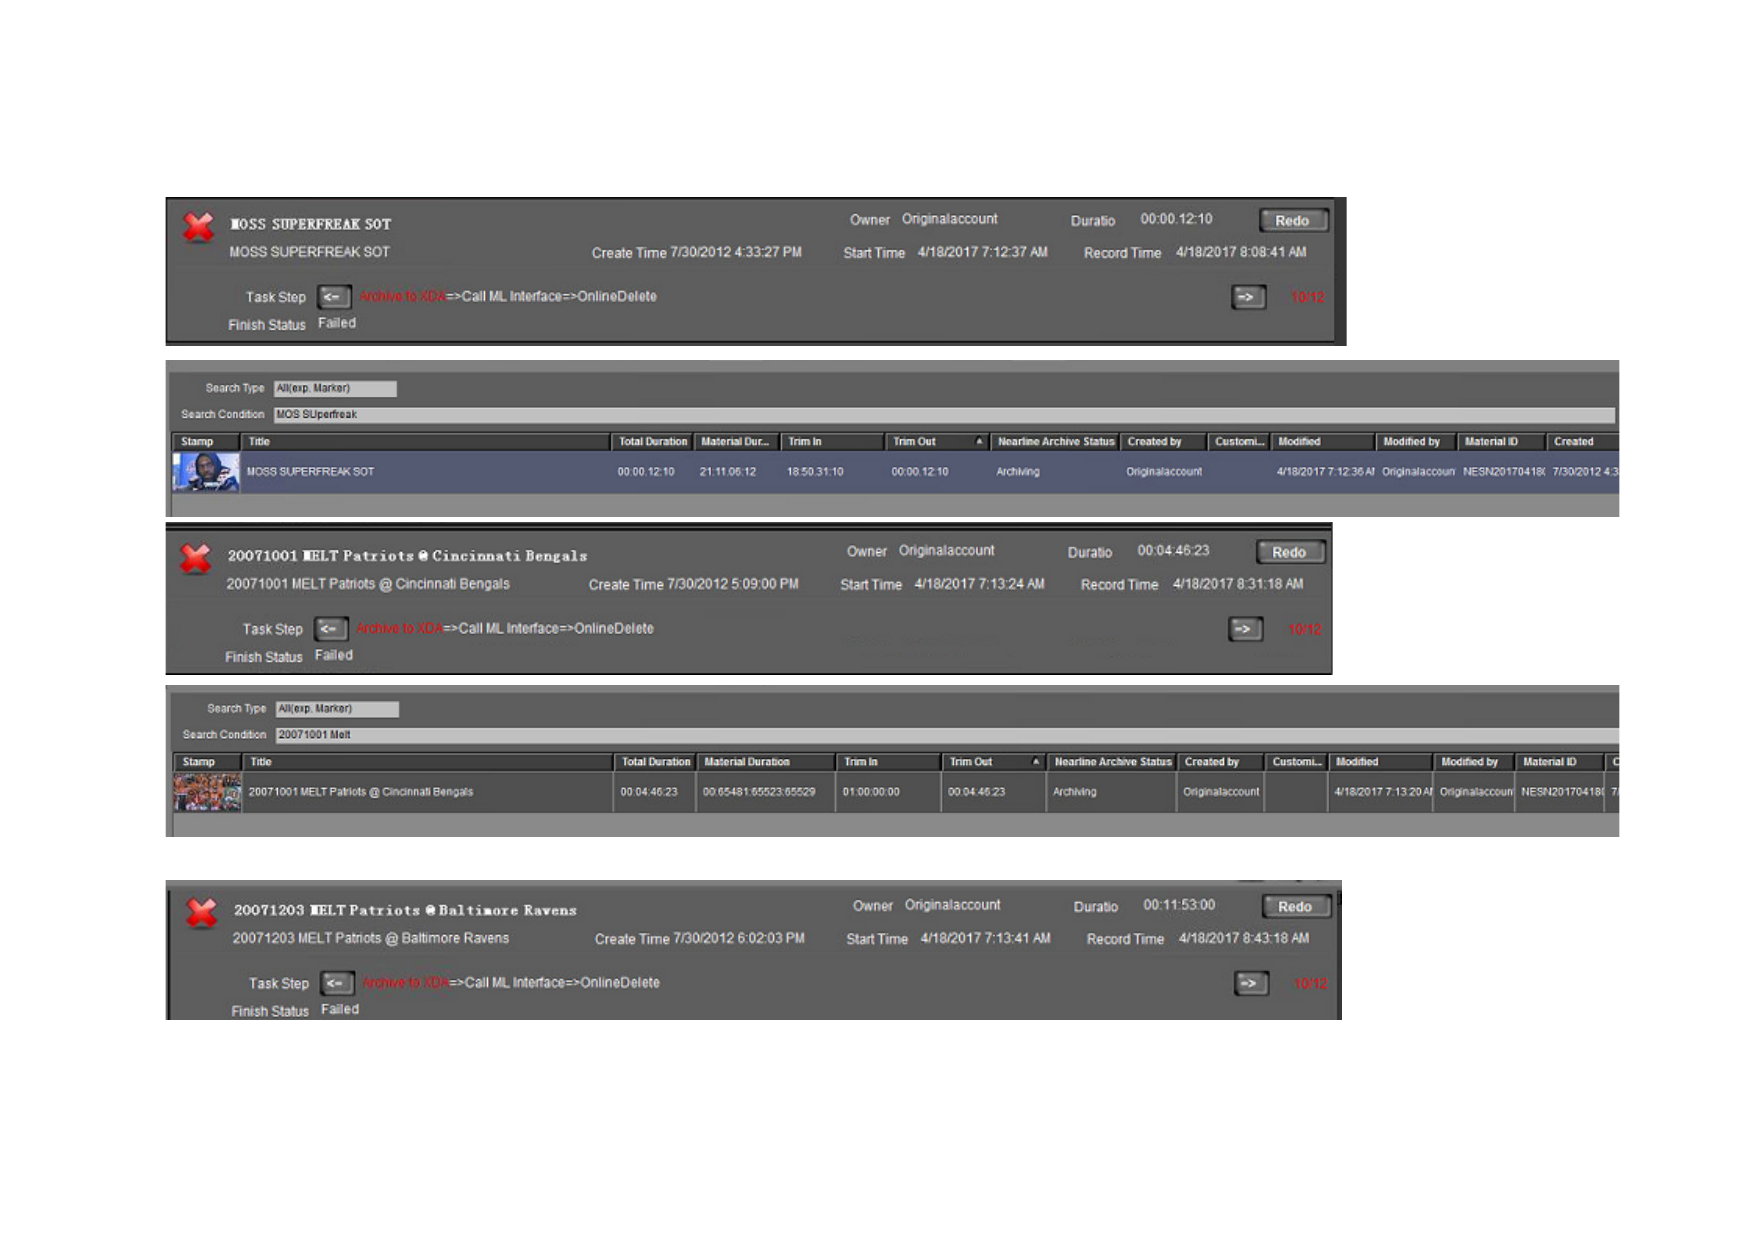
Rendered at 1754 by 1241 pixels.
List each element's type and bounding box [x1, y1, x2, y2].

picture [165, 522, 1333, 675]
picture [165, 197, 1347, 346]
picture [165, 360, 1620, 517]
picture [165, 880, 1342, 1020]
picture [165, 685, 1620, 837]
